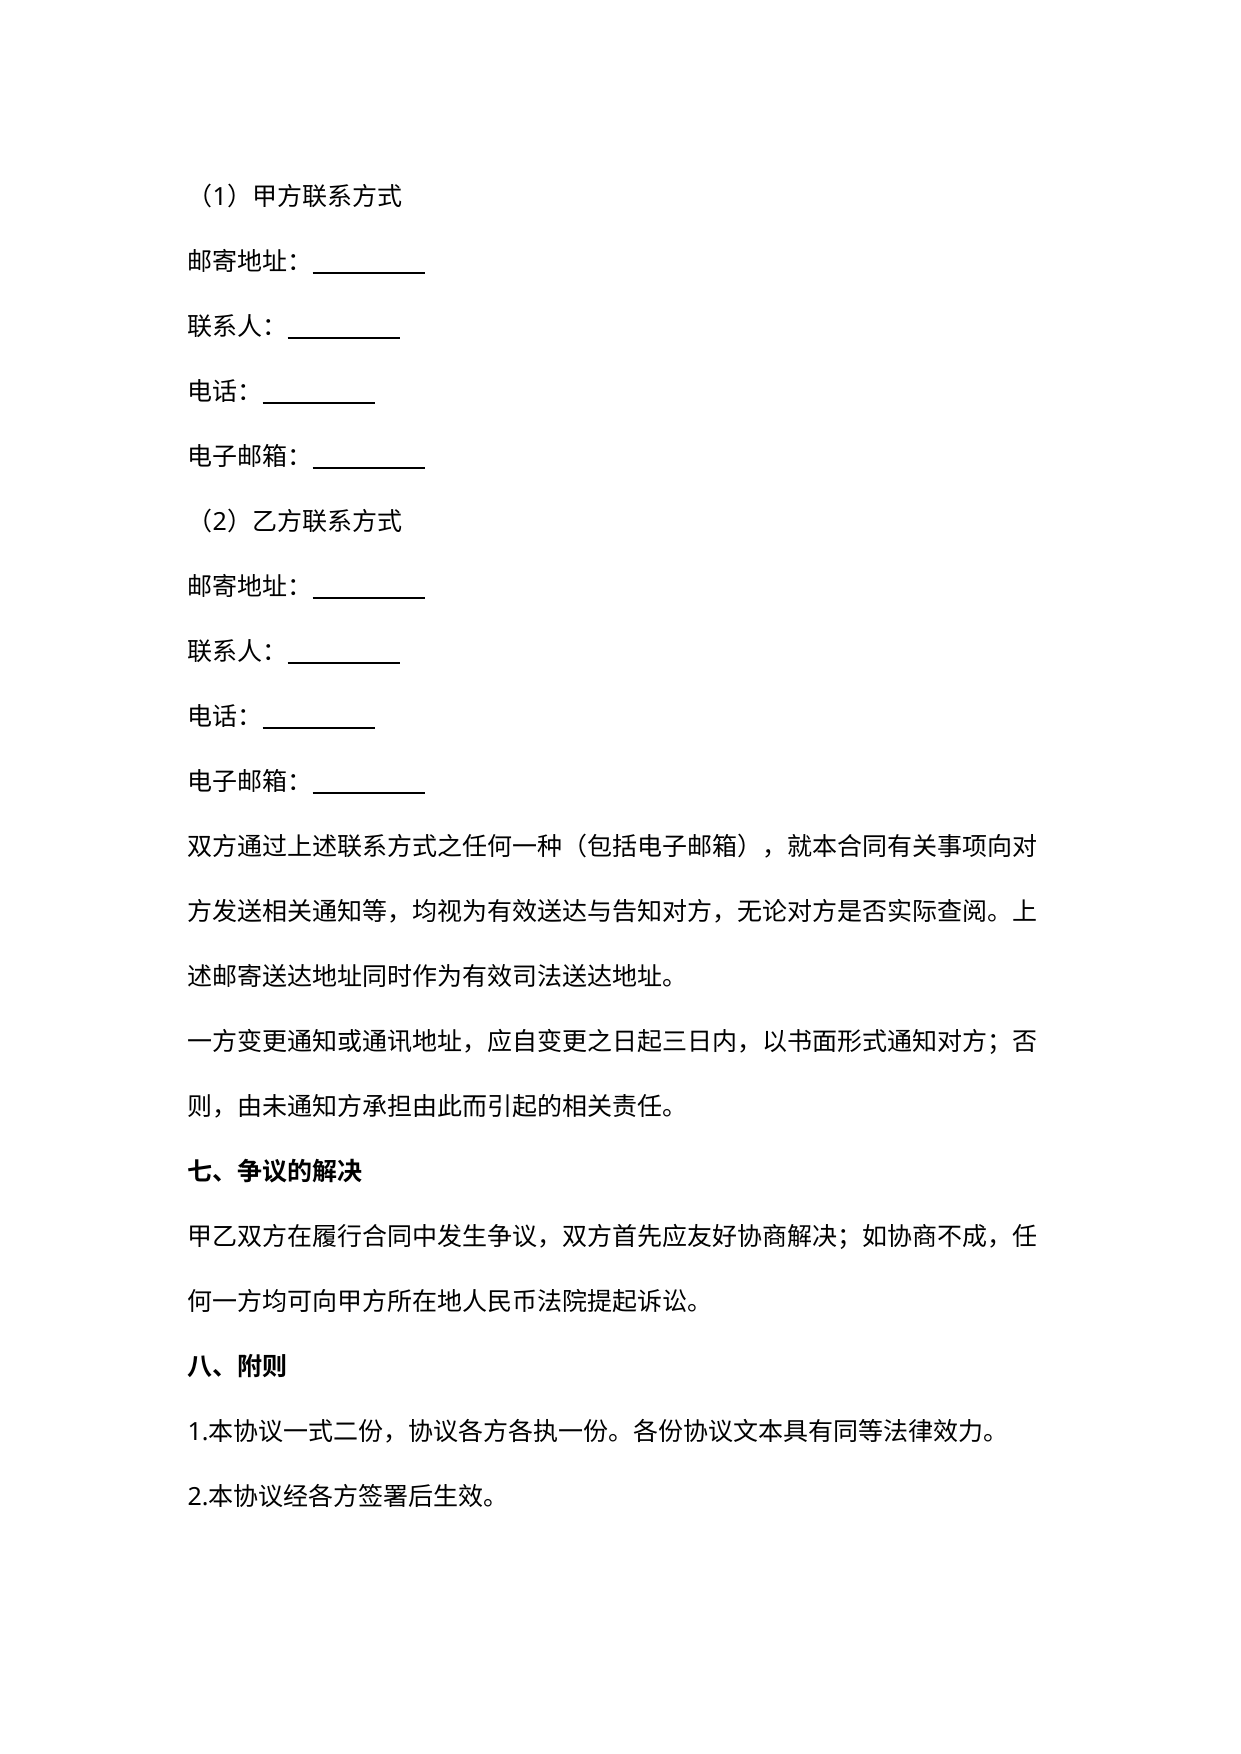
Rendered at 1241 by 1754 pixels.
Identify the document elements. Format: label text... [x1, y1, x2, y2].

text 邮寄地址： [187, 227, 1053, 292]
subtitle 七、争议的解决 [187, 1137, 1053, 1202]
text 2.本协议经各方签署后生效。 [187, 1462, 1053, 1527]
text 1.本协议一式二份，协议各方各执一份。各份协议文本具有同等法律效力。 [187, 1397, 1053, 1462]
text 双方通过上述联系方式之任何一种（包括电子邮箱），就本合同有关事项向对方发送相关通知等，均视为有效送达与告知对方，无论对方是否实际查阅。上述邮寄送达地址同时作为有效司法送达地址。 [187, 812, 1053, 1007]
text 联系人： [187, 292, 1053, 357]
text 电子邮箱： [187, 747, 1053, 812]
text 邮寄地址： [187, 552, 1053, 617]
text 电话： [187, 682, 1053, 747]
text （1）甲方联系方式 [187, 162, 1053, 227]
text 甲乙双方在履行合同中发生争议，双方首先应友好协商解决；如协商不成，任何一方均可向甲方所在地人民币法院提起诉讼。 [187, 1202, 1053, 1332]
text 一方变更通知或通讯地址，应自变更之日起三日内，以书面形式通知对方；否则，由未通知方承担由此而引起的相关责任。 [187, 1007, 1053, 1137]
subtitle 八、附则 [187, 1332, 1053, 1397]
text （2）乙方联系方式 [187, 487, 1053, 552]
text 电子邮箱： [187, 422, 1053, 487]
text 电话： [187, 357, 1053, 422]
text 联系人： [187, 617, 1053, 682]
